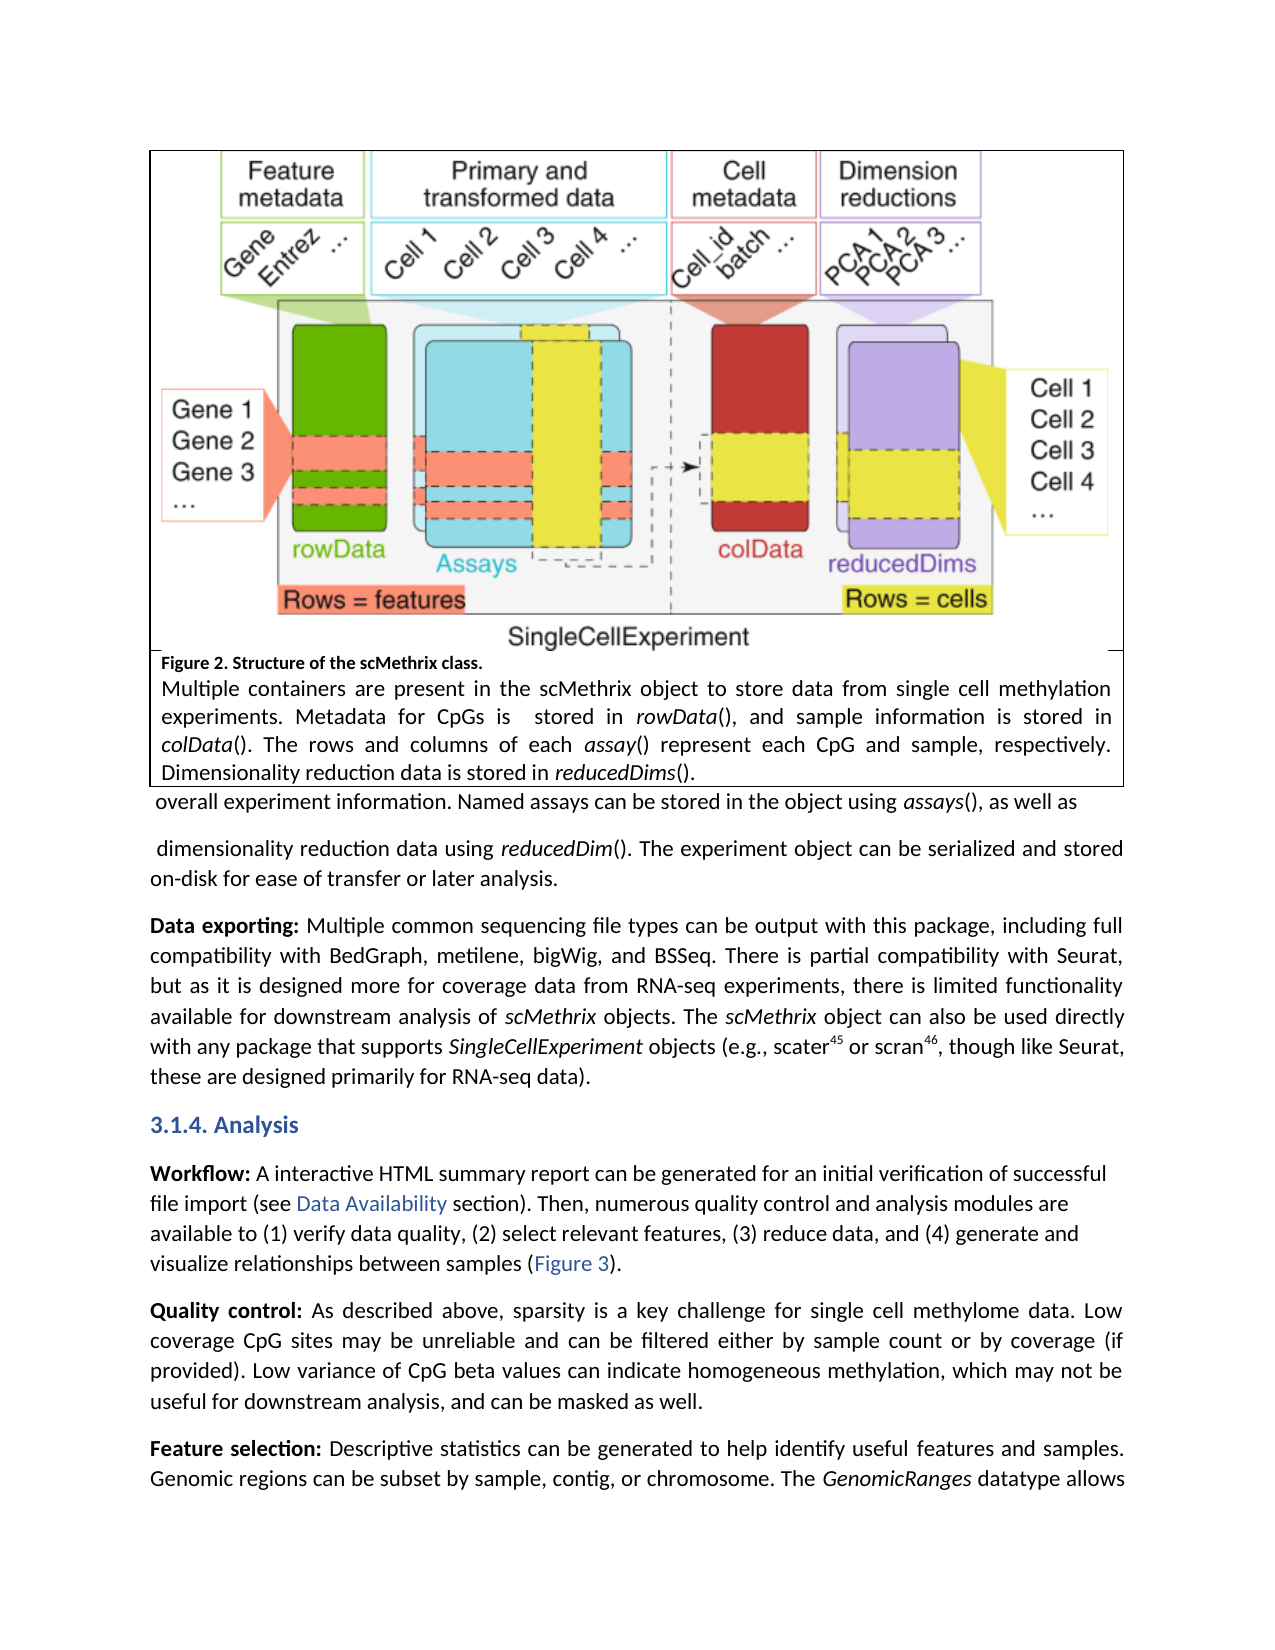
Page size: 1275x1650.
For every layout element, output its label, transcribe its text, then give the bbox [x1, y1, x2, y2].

table_cell Figure 2. Structure of the scMethrix class. Multiple containers are present in the scMethrix object to store data from single cell methylation experiments. Metadata for CpGs is stored in rowData(), and sample information is stored in colData(). The rows and columns of each assay() represent each CpG and sample, respectively. Dimensionality reduction data is stored in reducedDims(). [151, 651, 1123, 786]
text dimensionality reduction data using reducedDim(). The experiment object can be serialized and stored on-disk for ease of transfer or later analysis. [150, 834, 1125, 892]
table_header [151, 151, 161, 650]
subtitle Analysis [150, 1109, 1125, 1139]
text Workflow: A interactive HTML summary report can be generated for an initial verification of successful file import (see Data Availability section). Then, numerous quality control and analysis modules are available to (1) verify data quality, (2) select relevant features, (3) reduce data, and (4) generate and visualize relationships between samples (Figure 3). [150, 1159, 1125, 1277]
text overall experiment information. Named assays can be stored in the object using assays(), as well as [150, 787, 1125, 815]
text Quality control: As described above, sparsity is a key challenge for single cell methylome data. Low coverage CpG sites may be unreliable and can be filtered either by sample count or by coverage (if provided). Low variance of CpG beta values can indicate homogeneous methylation, which may not be useful for downstream analysis, and can be masked as well. [150, 1296, 1125, 1415]
picture [161, 151, 1109, 651]
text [150, 1434, 1125, 1492]
text Data exporting: Multiple common sequencing file types can be output with this package, including full compatibility with BedGraph, metilene, bigWig, and BSSeq. There is partial compatibility with Seurat, but as it is designed more for coverage data from RNA-seq experiments, there is limited functionality available for downstream analysis of scMethrix objects. The scMethrix object can also be used directly with any package that supports SingleCellExperiment objects (e.g., scater45 or scran46, though like Seurat, these are designed primarily for RNA-seq data). [150, 911, 1125, 1090]
table_header [1109, 151, 1123, 650]
